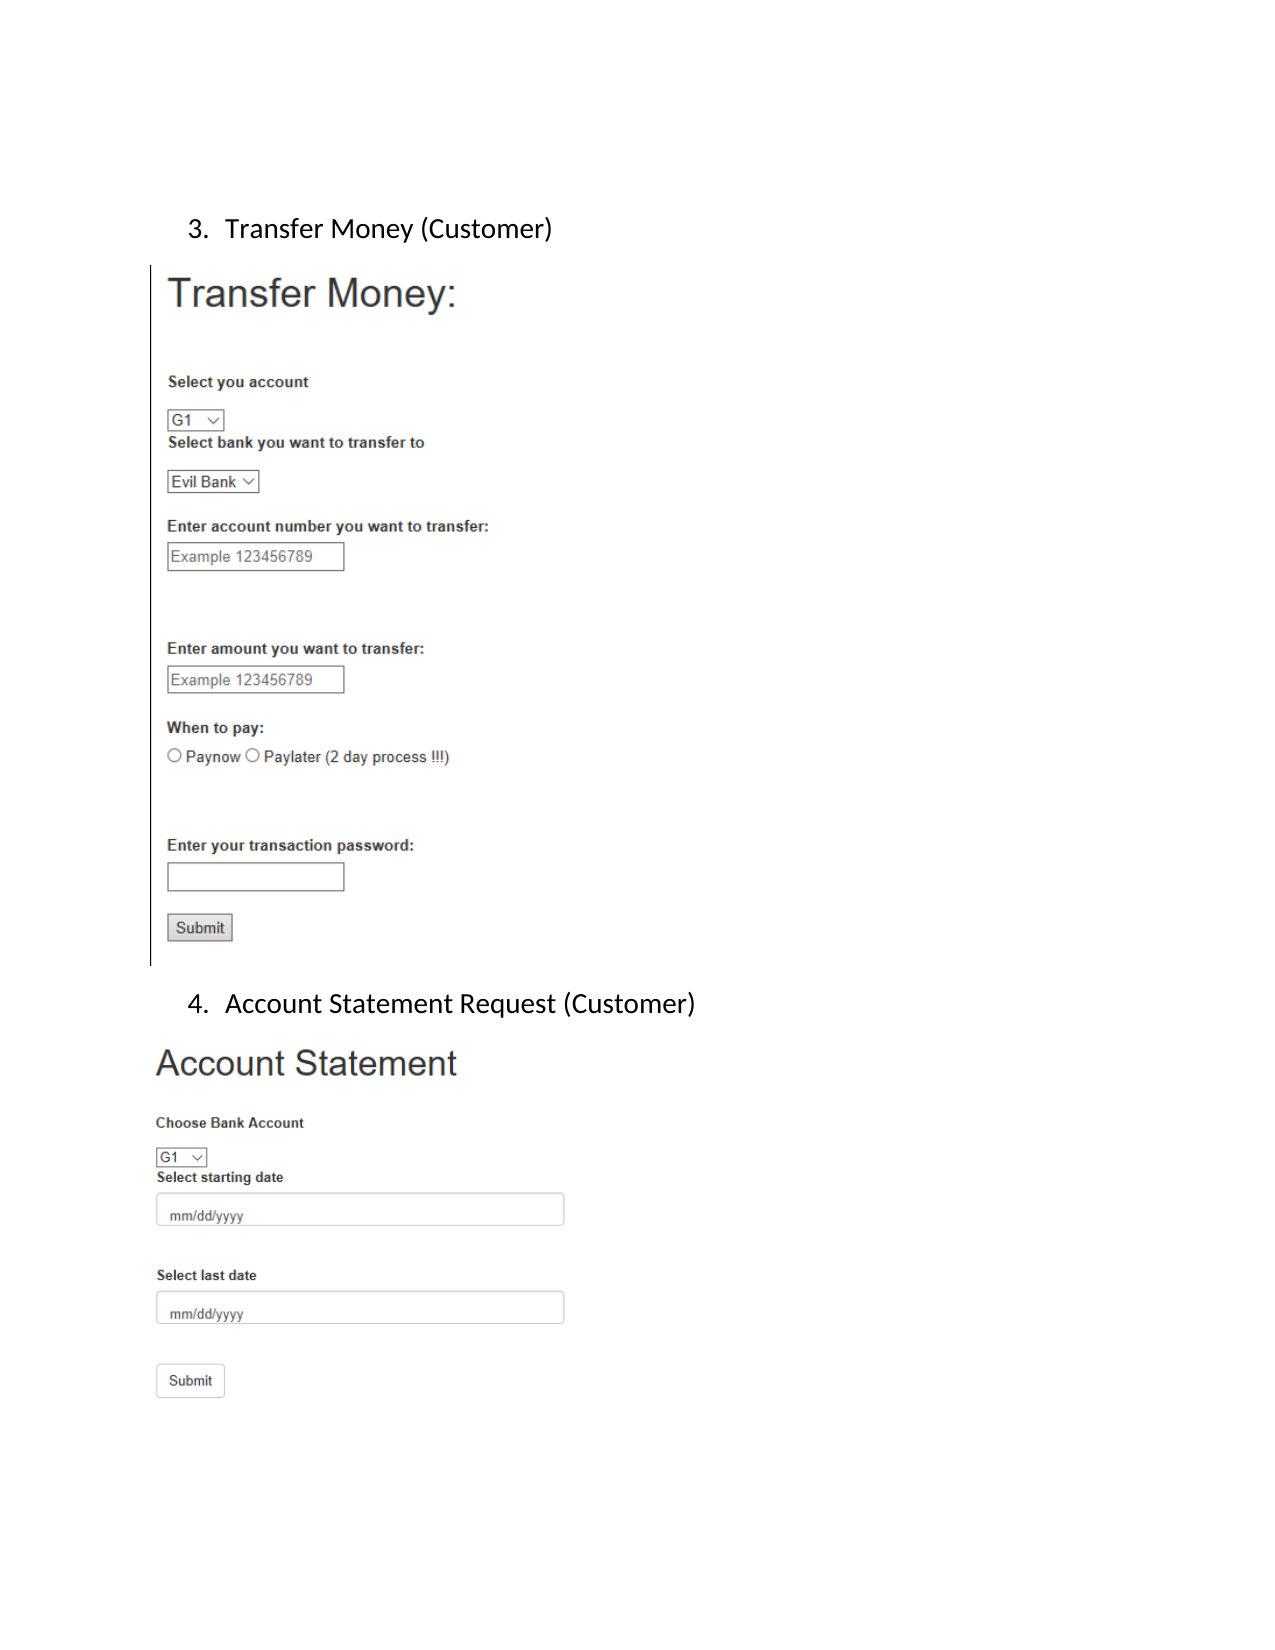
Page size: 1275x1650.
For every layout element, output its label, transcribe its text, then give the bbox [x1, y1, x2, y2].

picture [150, 265, 531, 966]
picture [150, 1040, 577, 1419]
list Account Statement Request (Customer) [187, 985, 1125, 1021]
list Transfer Money (Customer) [187, 211, 1125, 246]
